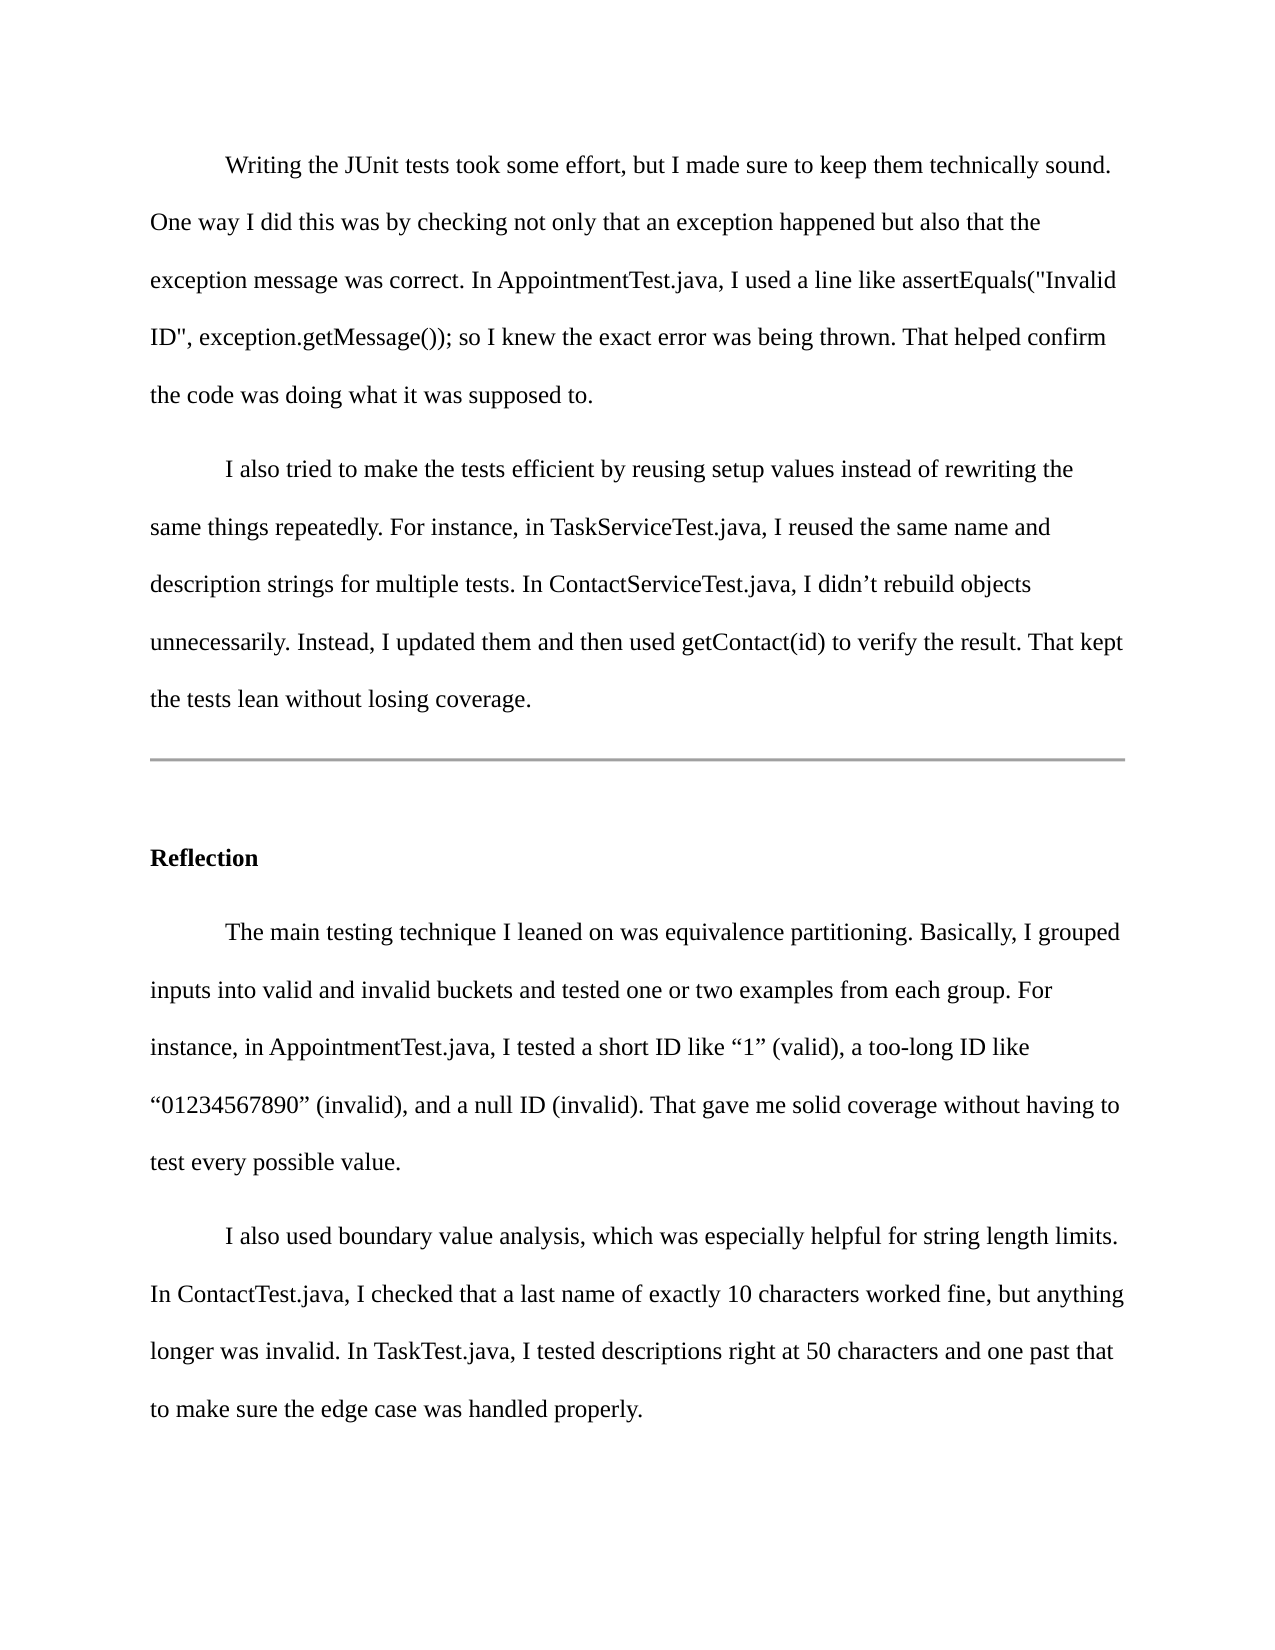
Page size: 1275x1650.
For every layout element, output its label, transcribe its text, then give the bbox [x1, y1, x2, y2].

text I also tried to make the tests efficient by reusing setup values instead of rewriting the same things repeatedly. For instance, in TaskServiceTest.java, I reused the same name and description strings for multiple tests. In ContactServiceTest.java, I didn’t rebuild objects unnecessarily. Instead, I updated them and then used getContact(id) to verify the result. That kept the tests lean without losing coverage. [150, 454, 1125, 713]
text Reflection [150, 843, 1125, 872]
text The main testing technique I leaned on was equivalence partitioning. Basically, I grouped inputs into valid and invalid buckets and tested one or two examples from each group. For instance, in AppointmentTest.java, I tested a short ID like “1” (valid), a too-long ID like “01234567890” (invalid), and a null ID (invalid). That gave me solid coverage without having to test every possible value. [150, 917, 1125, 1176]
text Writing the JUnit tests took some effort, but I made sure to keep them technically sound. One way I did this was by checking not only that an exception happened but also that the exception message was correct. In AppointmentTest.java, I used a line like assertEquals("Invalid ID", exception.getMessage()); so I knew the exact error was being thrown. That helped confirm the code was doing what it was supposed to. [150, 150, 1125, 409]
text I also used boundary value analysis, which was especially helpful for string length limits. In ContactTest.java, I checked that a last name of exactly 10 characters worked fine, but anything longer was invalid. In TaskTest.java, I tested descriptions right at 50 characters and one past that to make sure the edge case was handled properly. [150, 1221, 1125, 1423]
